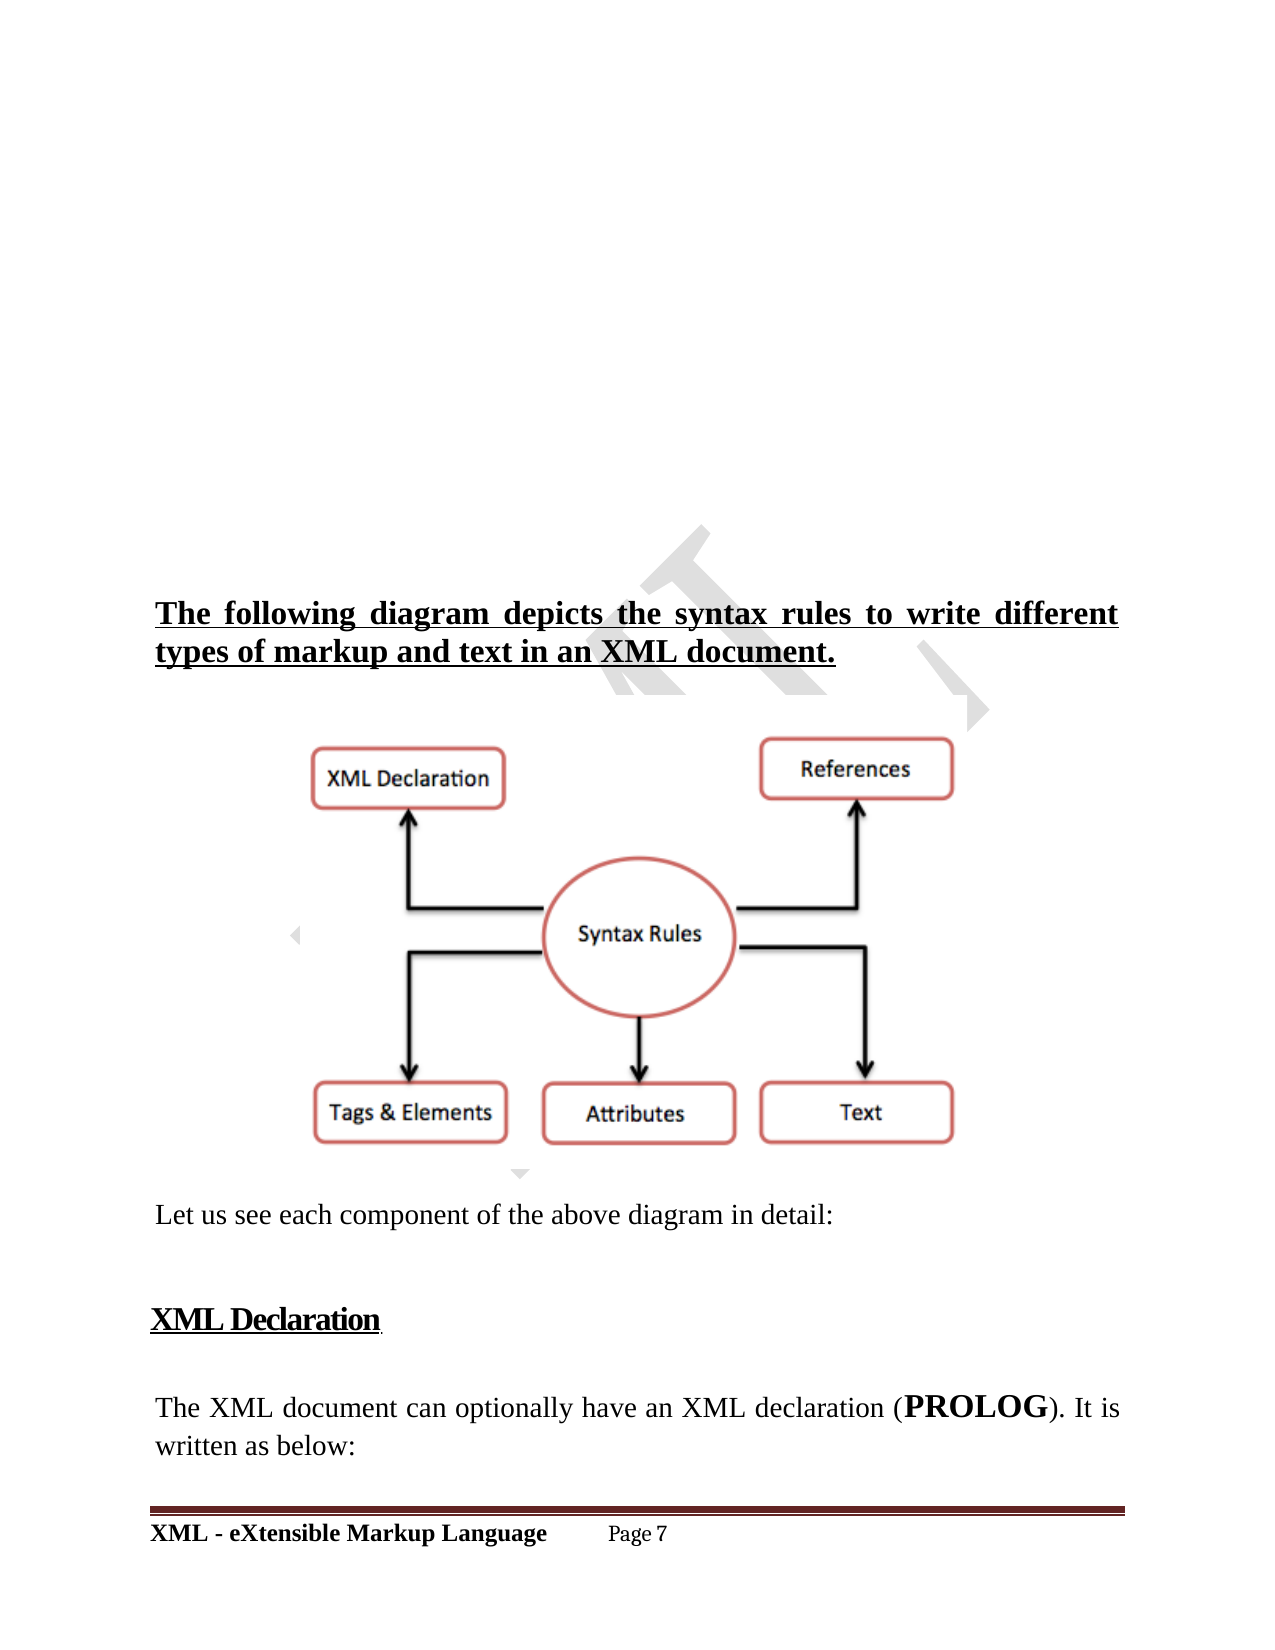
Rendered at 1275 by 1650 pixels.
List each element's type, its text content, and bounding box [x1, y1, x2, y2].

text The following diagram depicts the syntax rules to write different types of markup and text in an XML document. [155, 593, 1120, 670]
subtitle XML Declaration [150, 1299, 1120, 1338]
text The XML document can optionally have an XML declaration (PROLOG). It is written as below: [155, 1386, 1120, 1462]
picture [300, 695, 968, 1169]
text Let us see each component of the above diagram in detail: [155, 1193, 1120, 1231]
